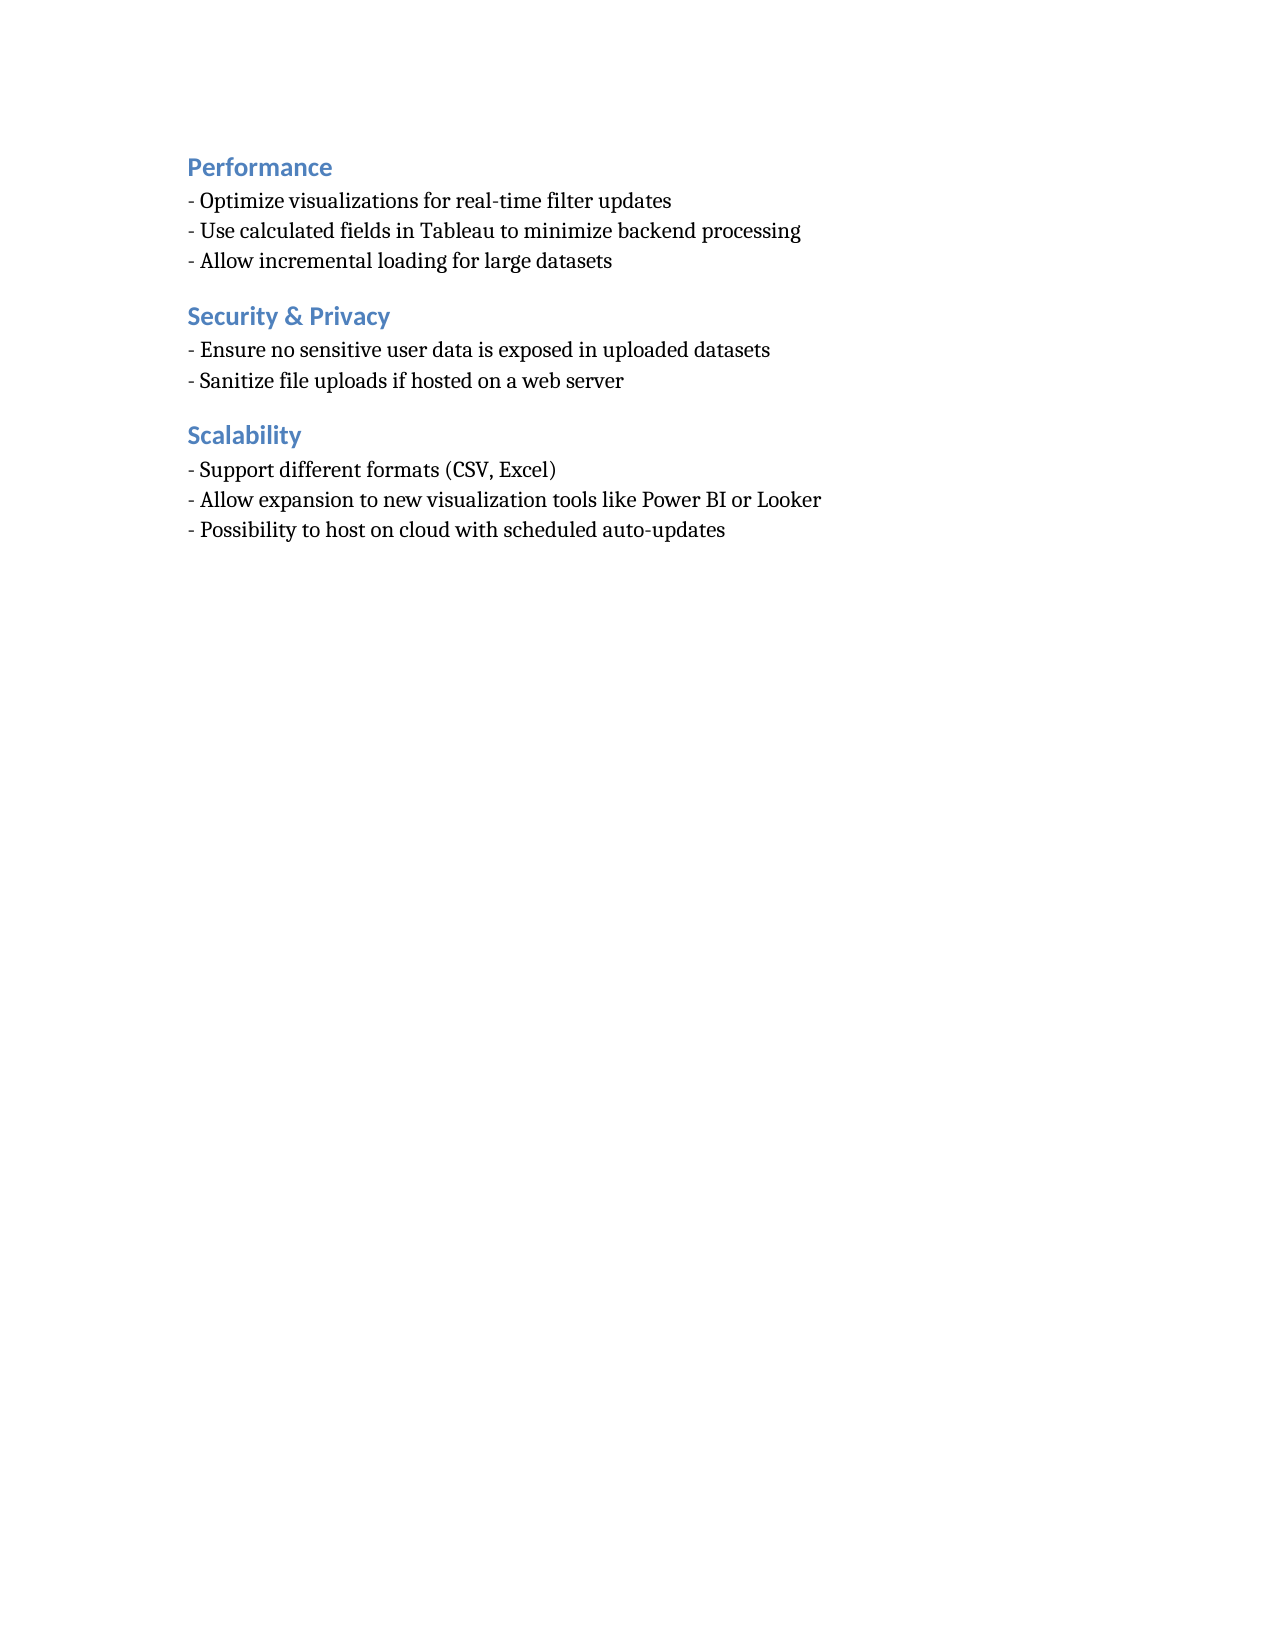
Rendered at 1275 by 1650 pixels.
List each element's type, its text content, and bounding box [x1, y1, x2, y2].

subtitle Scalability [187, 418, 1087, 452]
text - Ensure no sensitive user data is exposed in uploaded datasets - Sanitize file uploads if hosted on a web server [187, 337, 1087, 394]
subtitle Security & Privacy [187, 299, 1087, 332]
text - Optimize visualizations for real-time filter updates - Use calculated fields in Tableau to minimize backend processing - Allow incremental loading for large datasets [187, 188, 1087, 275]
text - Support different formats (CSV, Excel) - Allow expansion to new visualization tools like Power BI or Looker - Possibility to host on cloud with scheduled auto-updates [187, 456, 1087, 543]
subtitle Performance [187, 150, 1087, 183]
